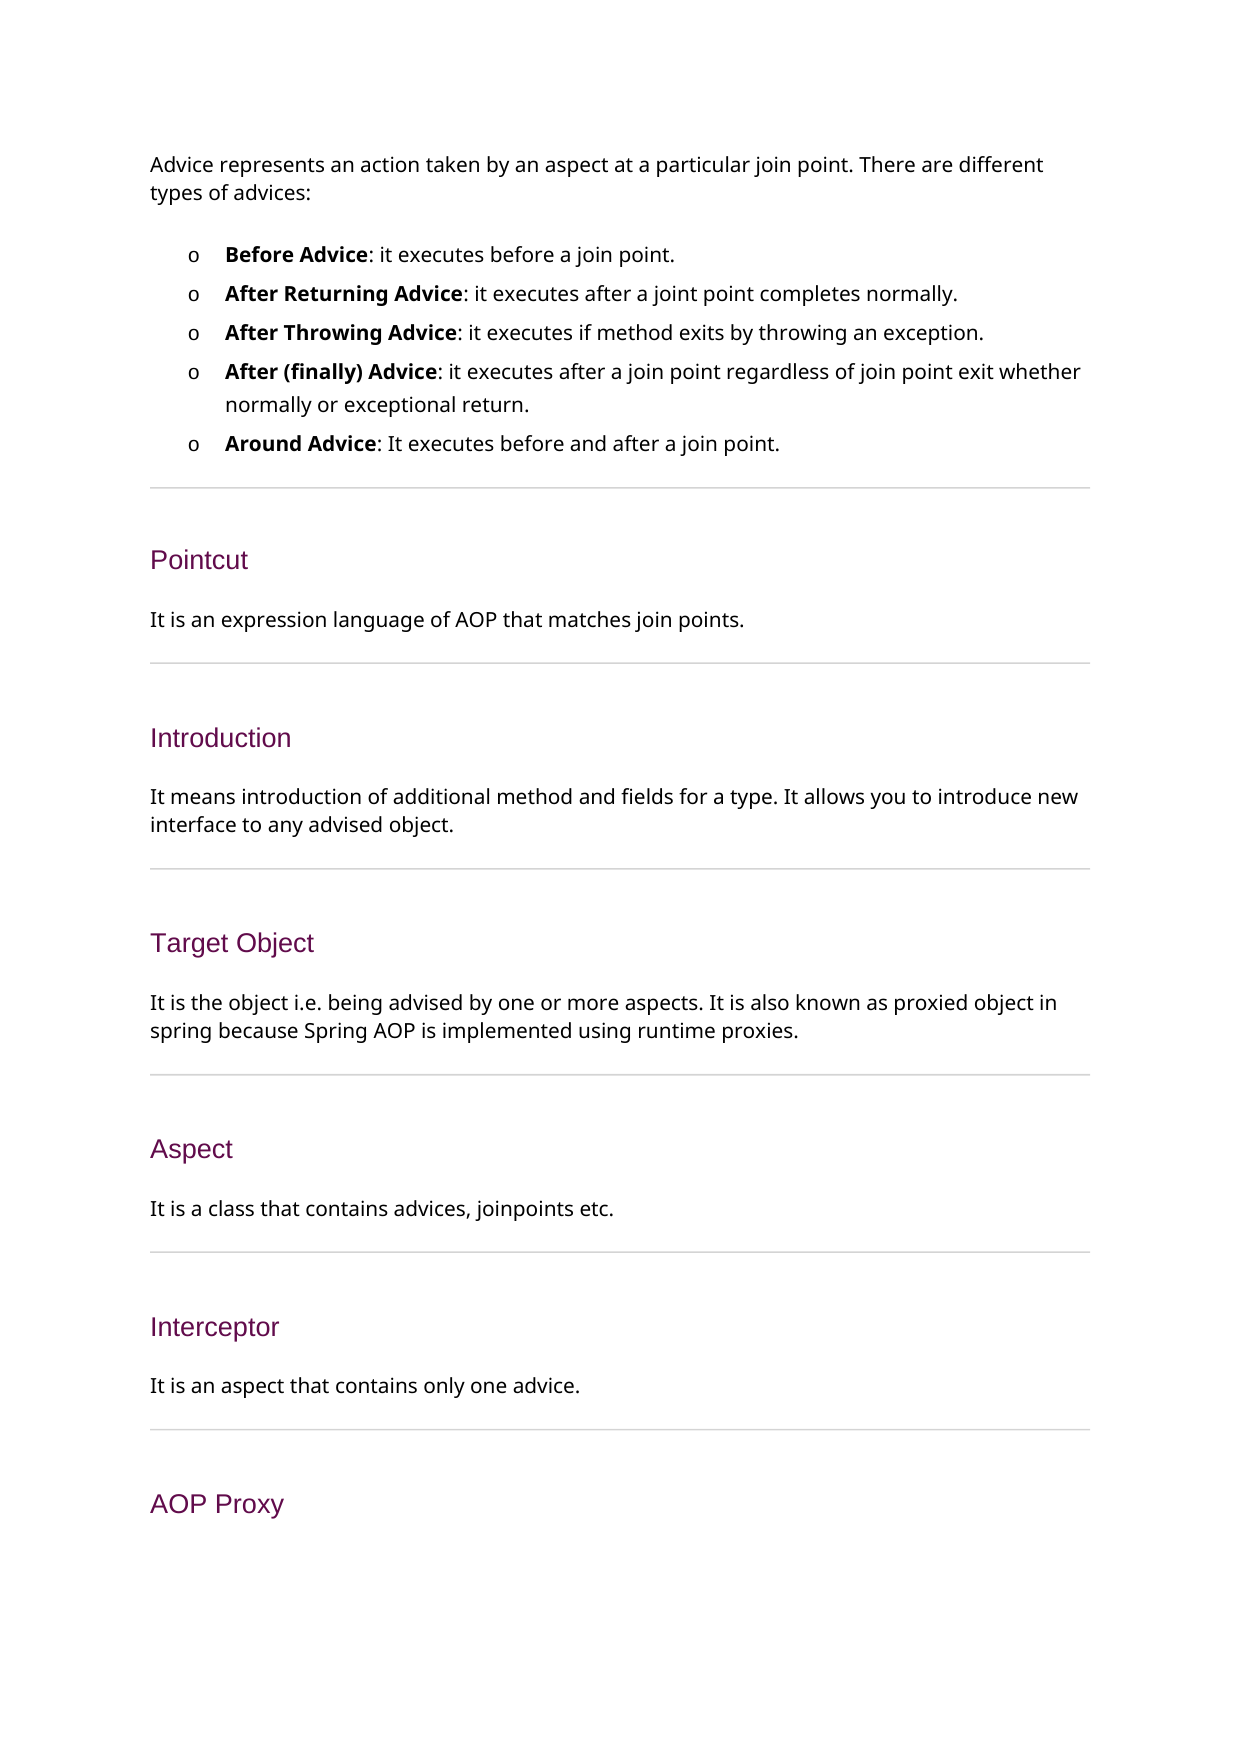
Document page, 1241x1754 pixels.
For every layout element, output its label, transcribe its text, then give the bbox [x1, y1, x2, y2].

list Around Advice: It executes before and after a join point. [187, 425, 1090, 458]
list After (finally) Advice: it executes after a join point regardless of join point exit whether normally or exceptional return. [187, 353, 1090, 419]
text It is a class that contains advices, joinpoints etc. [150, 1194, 1090, 1222]
text It is an aspect that contains only one advice. [150, 1371, 1090, 1399]
list After Returning Advice: it executes after a joint point completes normally. [187, 275, 1090, 308]
text Advice represents an action taken by an aspect at a particular join point. There are different types of advices: [150, 150, 1090, 207]
text It means introduction of additional method and fields for a type. It allows you to introduce new interface to any advised object. [150, 782, 1090, 839]
subtitle Aspect [150, 1133, 1090, 1164]
subtitle Target Object [150, 927, 1090, 959]
subtitle Pointcut [150, 544, 1090, 576]
subtitle AOP Proxy [150, 1488, 1090, 1519]
text It is the object i.e. being advised by one or more aspects. It is also known as proxied object in spring because Spring AOP is implemented using runtime proxies. [150, 988, 1090, 1045]
subtitle Introduction [150, 722, 1090, 753]
subtitle Interceptor [150, 1311, 1090, 1342]
list Before Advice: it executes before a join point. [187, 236, 1090, 269]
list After Throwing Advice: it executes if method exits by throwing an exception. [187, 314, 1090, 347]
text It is an expression language of AOP that matches join points. [150, 605, 1090, 633]
